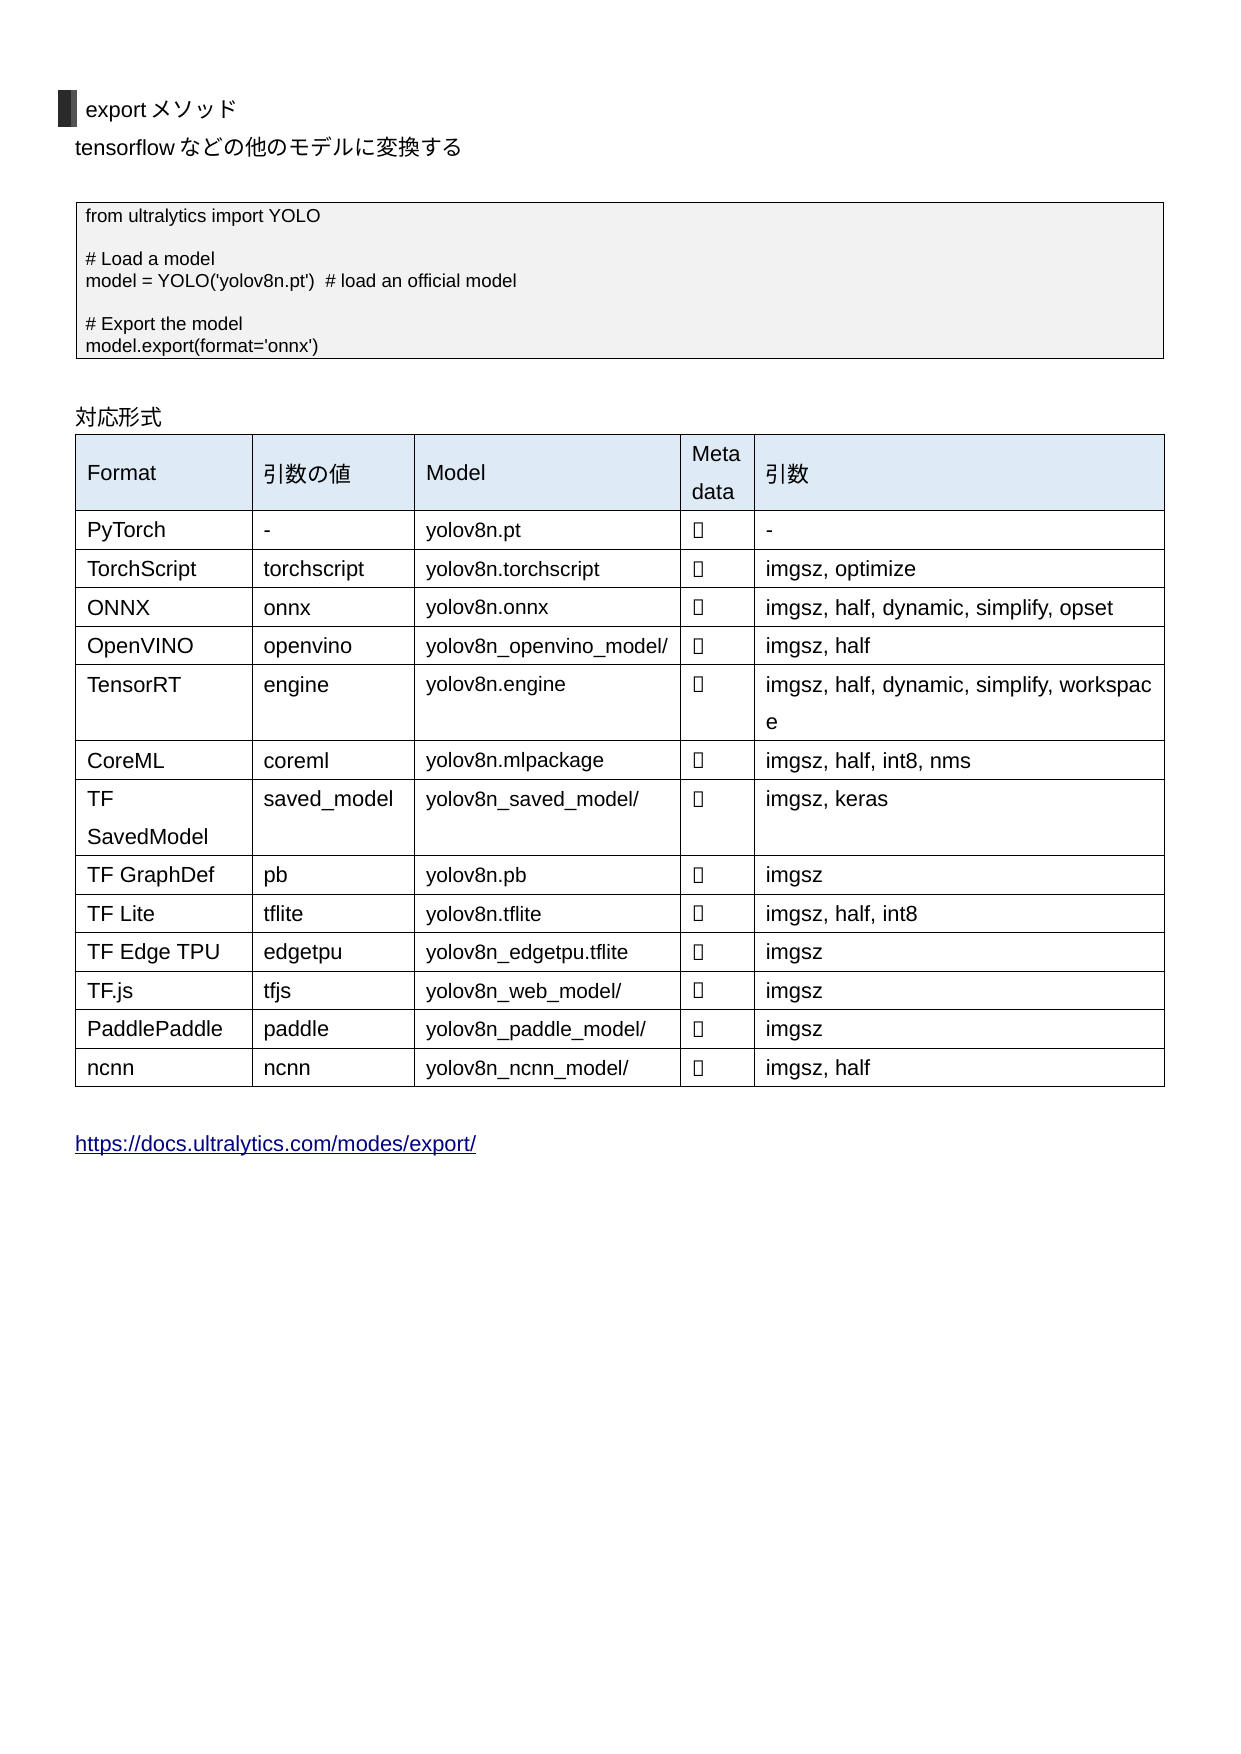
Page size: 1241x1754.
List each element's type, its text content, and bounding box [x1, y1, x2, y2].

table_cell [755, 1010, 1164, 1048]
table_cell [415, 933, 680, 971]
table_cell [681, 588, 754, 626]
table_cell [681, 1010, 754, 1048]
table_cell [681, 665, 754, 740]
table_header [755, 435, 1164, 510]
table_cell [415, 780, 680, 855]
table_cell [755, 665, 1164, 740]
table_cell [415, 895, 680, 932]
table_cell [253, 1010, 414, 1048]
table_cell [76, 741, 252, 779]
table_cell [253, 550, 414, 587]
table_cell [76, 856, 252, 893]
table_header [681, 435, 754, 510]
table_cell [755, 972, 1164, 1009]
text model.export(format='onnx') [77, 331, 1163, 358]
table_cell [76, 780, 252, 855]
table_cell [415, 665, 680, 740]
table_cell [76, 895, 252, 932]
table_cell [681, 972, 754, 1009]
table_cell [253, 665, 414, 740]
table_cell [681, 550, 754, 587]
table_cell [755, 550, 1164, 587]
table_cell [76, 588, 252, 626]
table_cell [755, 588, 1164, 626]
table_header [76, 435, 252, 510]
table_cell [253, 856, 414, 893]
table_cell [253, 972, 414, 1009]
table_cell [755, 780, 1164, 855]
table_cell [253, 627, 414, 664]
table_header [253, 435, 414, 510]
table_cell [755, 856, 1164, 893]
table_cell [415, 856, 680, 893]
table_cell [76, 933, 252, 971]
text # Load a model [77, 245, 1163, 267]
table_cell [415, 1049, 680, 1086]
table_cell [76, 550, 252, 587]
text 対応形式 [75, 397, 1165, 434]
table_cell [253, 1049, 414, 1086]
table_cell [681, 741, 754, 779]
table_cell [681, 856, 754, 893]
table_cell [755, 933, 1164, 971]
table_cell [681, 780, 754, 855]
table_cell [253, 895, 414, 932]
subtitle exportメソッド [52, 89, 1155, 127]
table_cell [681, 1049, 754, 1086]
text tensorflowなどの他のモデルに変換する [75, 127, 1165, 164]
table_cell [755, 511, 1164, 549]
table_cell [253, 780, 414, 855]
text # Export the model [77, 310, 1163, 331]
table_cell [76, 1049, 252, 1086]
text model = YOLO('yolov8n.pt') # load an official model [77, 267, 1163, 288]
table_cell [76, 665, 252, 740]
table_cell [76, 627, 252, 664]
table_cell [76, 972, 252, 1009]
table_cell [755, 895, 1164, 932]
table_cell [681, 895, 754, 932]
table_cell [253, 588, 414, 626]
text from ultralytics import YOLO [77, 203, 1163, 223]
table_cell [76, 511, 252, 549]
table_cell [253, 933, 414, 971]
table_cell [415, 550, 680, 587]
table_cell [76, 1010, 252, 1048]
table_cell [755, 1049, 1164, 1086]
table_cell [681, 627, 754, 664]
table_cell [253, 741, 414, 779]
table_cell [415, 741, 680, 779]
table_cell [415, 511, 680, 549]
text https://docs.ultralytics.com/modes/export/ [75, 1125, 1165, 1162]
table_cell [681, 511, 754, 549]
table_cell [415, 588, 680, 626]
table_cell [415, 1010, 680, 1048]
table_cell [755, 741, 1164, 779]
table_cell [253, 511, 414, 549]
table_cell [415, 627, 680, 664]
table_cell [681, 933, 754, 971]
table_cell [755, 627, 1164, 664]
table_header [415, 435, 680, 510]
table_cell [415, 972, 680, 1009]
